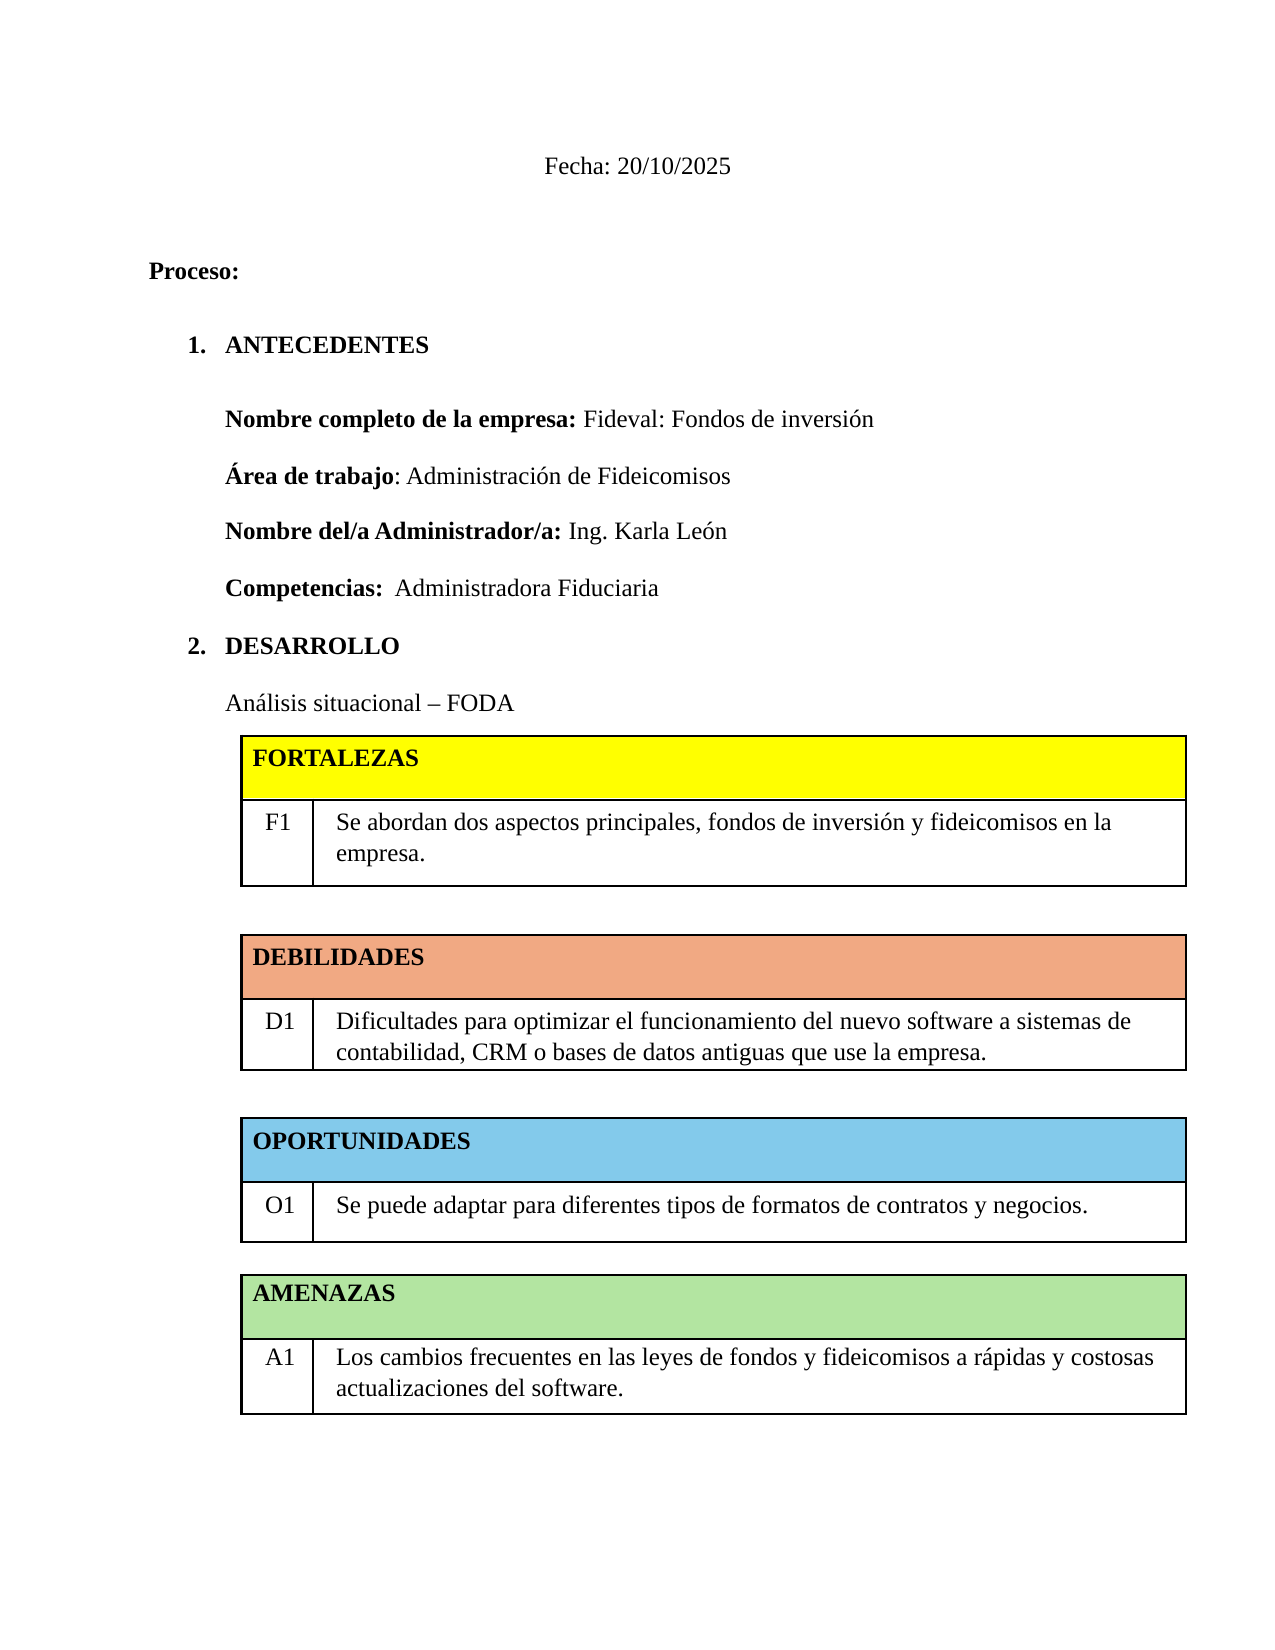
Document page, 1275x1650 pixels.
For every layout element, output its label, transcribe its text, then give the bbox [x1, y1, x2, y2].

text Área de trabajo: Administración de Fideicomisos [225, 461, 1106, 490]
text Nombre completo de la empresa: Fideval: Fondos de inversión [225, 404, 1106, 432]
text Análisis situacional – FODA [225, 688, 1106, 717]
table_cell Se puede adaptar para diferentes tipos de formatos de contratos y negocios. [314, 1183, 1185, 1241]
text Nombre del/a Administrador/a: Ing. Karla León [225, 516, 1106, 545]
table_cell A1 [243, 1340, 312, 1412]
table_header AMENAZAS [243, 1276, 1185, 1338]
table_header DEBILIDADES [243, 936, 1185, 998]
table_cell Dificultades para optimizar el funcionamiento del nuevo software a sistemas de contabilidad, CRM o bases de datos antiguas que use la empresa. [314, 1000, 1185, 1068]
list DESARROLLO [187, 631, 1106, 659]
table_cell Los cambios frecuentes en las leyes de fondos y fideicomisos a rápidas y costosas actualizaciones del software. [314, 1340, 1185, 1412]
list ANTECEDENTES [187, 330, 1106, 359]
table_header FORTALEZAS [243, 737, 1185, 798]
table_cell D1 [243, 1000, 312, 1068]
table_header OPORTUNIDADES [243, 1119, 1185, 1181]
text Competencias: Administradora Fiduciaria [225, 573, 1106, 602]
table_cell F1 [243, 801, 312, 885]
text Proceso: [148, 256, 1106, 284]
text Fecha: 20/10/2025 [169, 151, 1106, 180]
table_cell O1 [243, 1183, 312, 1241]
table_cell Se abordan dos aspectos principales, fondos de inversión y fideicomisos en la empresa. [314, 801, 1185, 885]
